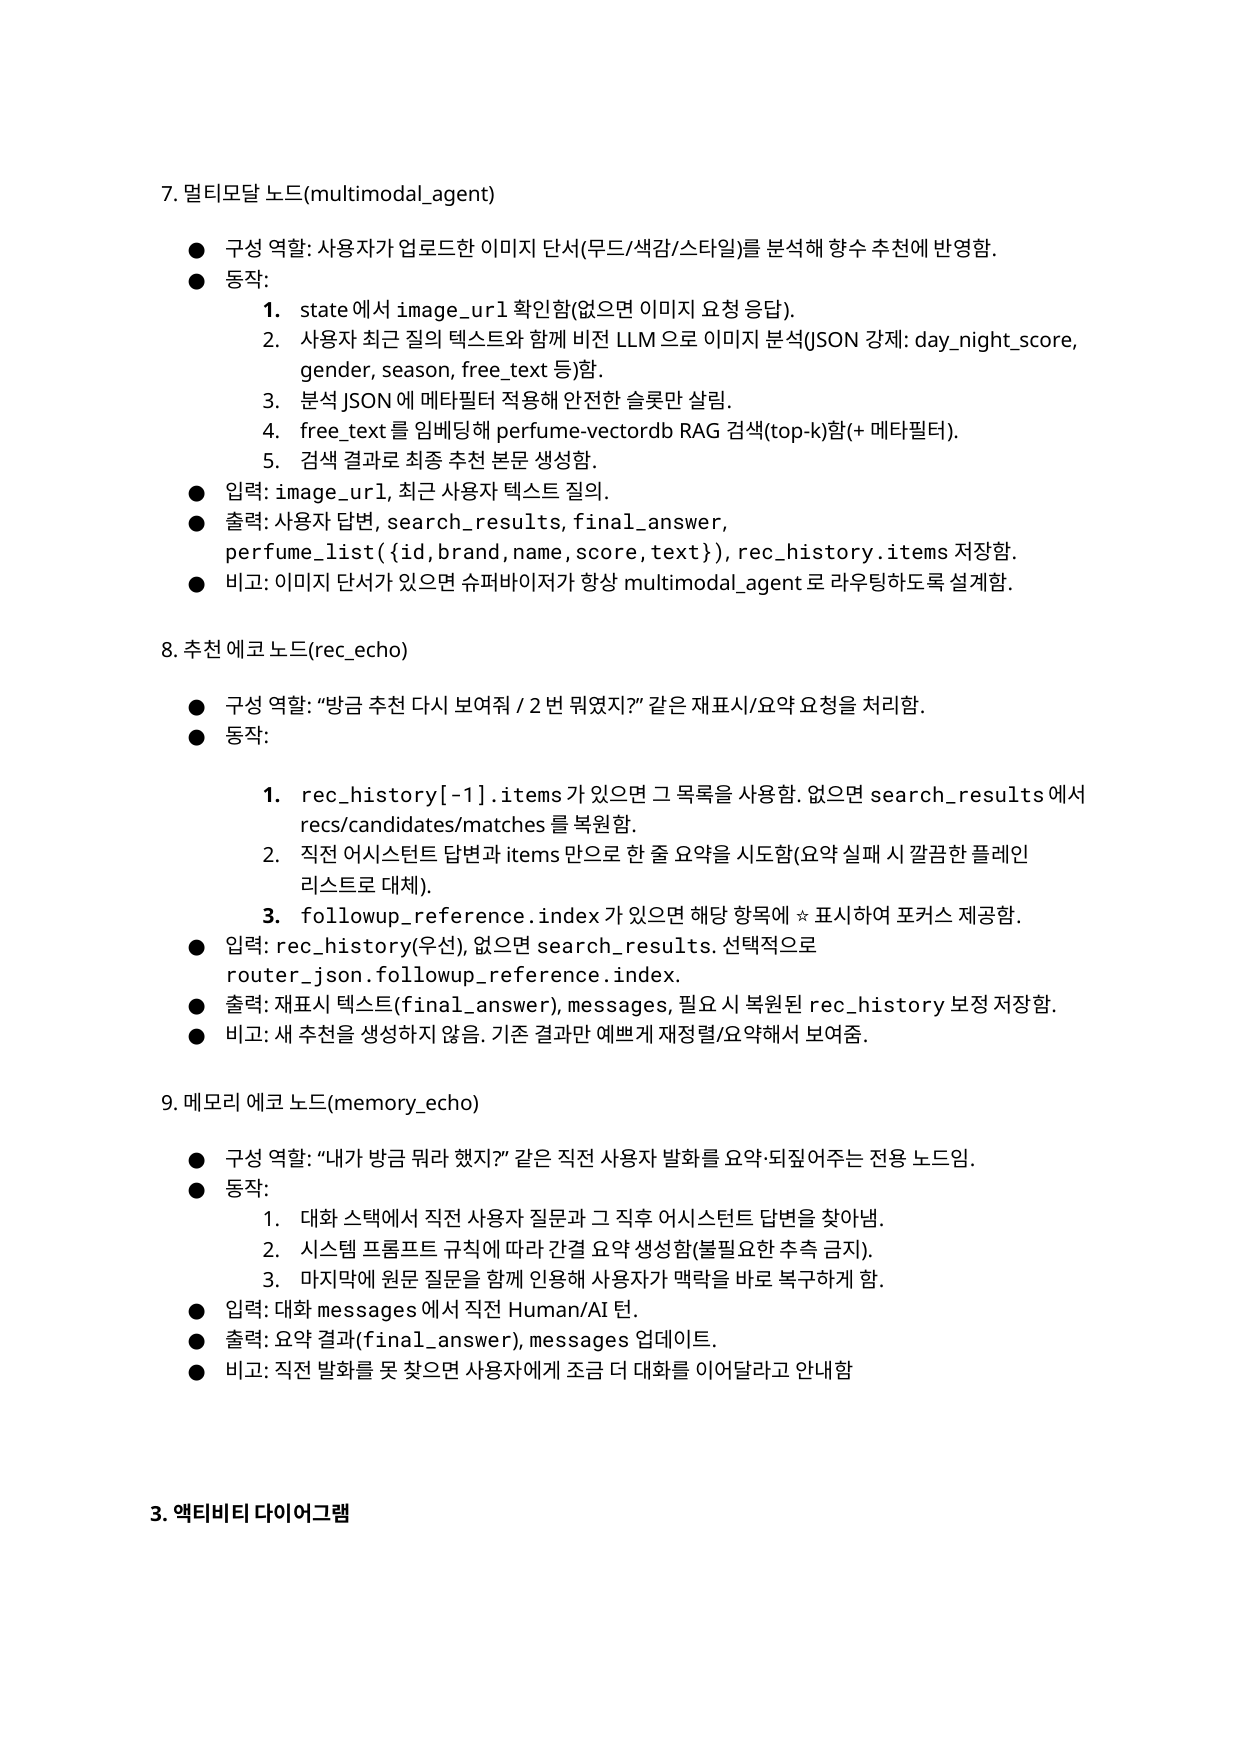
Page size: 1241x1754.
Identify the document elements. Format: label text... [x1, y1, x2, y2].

subtitle 9. 메모리 에코 노드(memory_echo) [150, 1087, 1090, 1117]
list followup_reference.index가 있으면 해당 항목에 ⭐ 표시하여 포커스 제공함. [262, 899, 1090, 930]
list 입력: image_url, 최근 사용자 텍스트 질의. [187, 475, 1090, 505]
list 구성 역할: “방금 추천 다시 보여줘 / 2번 뭐였지?” 같은 재표시/요약 요청을 처리함. [187, 689, 1090, 719]
list 검색 결과로 최종 추천 본문 생성함. [262, 445, 1090, 475]
list state에서 image_url 확인함(없으면 이미지 요청 응답). [262, 293, 1090, 323]
list 출력: 사용자 답변, search_results, final_answer, perfume_list({id,brand,name,score,text}), rec_history.items 저장함. [187, 505, 1090, 566]
list 구성 역할: 사용자가 업로드한 이미지 단서(무드/색감/스타일)를 분석해 향수 추천에 반영함. [187, 232, 1090, 263]
list 출력: 요약 결과(final_answer), messages 업데이트. [187, 1324, 1090, 1354]
subtitle 7. 멀티모달 노드(multimodal_agent) [150, 177, 1090, 207]
list 분석 JSON에 메타필터 적용해 안전한 슬롯만 살림. [262, 384, 1090, 414]
list 동작: [187, 263, 1090, 293]
list 비고: 새 추천을 생성하지 않음. 기존 결과만 예쁘게 재정렬/요약해서 보여줌. [187, 1019, 1090, 1049]
list 마지막에 원문 질문을 함께 인용해 사용자가 맥락을 바로 복구하게 함. [262, 1263, 1090, 1293]
subtitle 8. 추천 에코 노드(rec_echo) [150, 634, 1090, 664]
list 동작: [187, 719, 1090, 778]
text 3. 액티비티 다이어그램 [150, 1497, 1090, 1527]
list 시스템 프롬프트 규칙에 따라 간결 요약 생성함(불필요한 추측 금지). [262, 1233, 1090, 1263]
list 출력: 재표시 텍스트(final_answer), messages, 필요 시 복원된 rec_history 보정 저장함. [187, 988, 1090, 1019]
list 비고: 이미지 단서가 있으면 슈퍼바이저가 항상 multimodal_agent로 라우팅하도록 설계함. [187, 566, 1090, 596]
list 직전 어시스턴트 답변과 items만으로 한 줄 요약을 시도함(요약 실패 시 깔끔한 플레인 리스트로 대체). [262, 839, 1090, 899]
list 비고: 직전 발화를 못 찾으면 사용자에게 조금 더 대화를 이어달라고 안내함 [187, 1354, 1090, 1384]
list 사용자 최근 질의 텍스트와 함께 비전 LLM으로 이미지 분석(JSON 강제: day_night_score, gender, season, free_text 등)함. [262, 323, 1090, 384]
list 입력: rec_history(우선), 없으면 search_results. 선택적으로 router_json.followup_reference.index. [187, 930, 1090, 988]
list 구성 역할: “내가 방금 뭐라 했지?” 같은 직전 사용자 발화를 요약·되짚어주는 전용 노드임. [187, 1142, 1090, 1172]
list 입력: 대화 messages에서 직전 Human/AI 턴. [187, 1293, 1090, 1324]
list free_text를 임베딩해 perfume-vectordb RAG 검색(top-k)함(+ 메타필터). [262, 414, 1090, 445]
list 동작: [187, 1172, 1090, 1202]
list 대화 스택에서 직전 사용자 질문과 그 직후 어시스턴트 답변을 찾아냄. [262, 1202, 1090, 1233]
list rec_history[-1].items가 있으면 그 목록을 사용함. 없으면 search_results에서 recs/candidates/matches를 복원함. [262, 778, 1090, 839]
